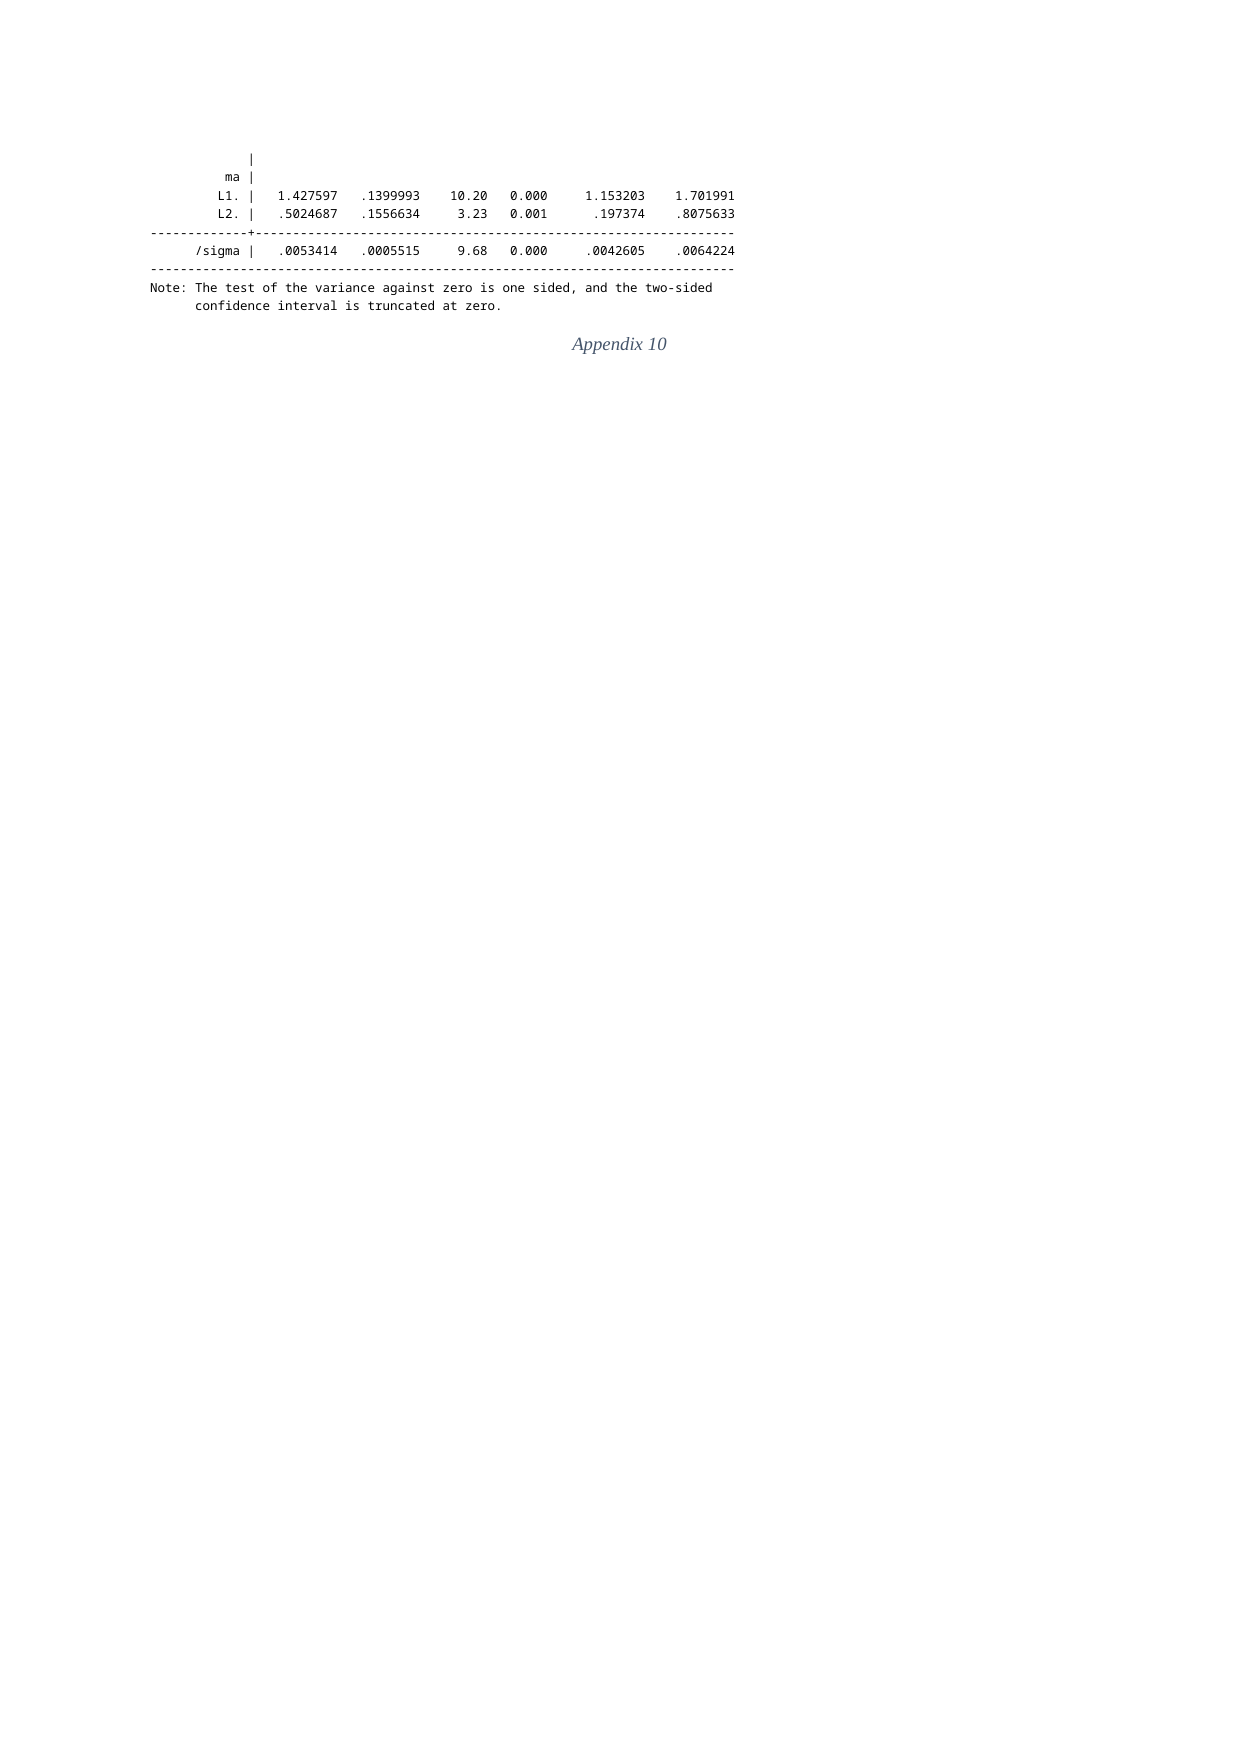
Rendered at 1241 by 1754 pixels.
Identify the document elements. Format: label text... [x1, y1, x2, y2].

text confidence interval is truncated at zero. [150, 297, 1090, 314]
text | [150, 150, 1090, 167]
text Note: The test of the variance against zero is one sided, and the two-sided [150, 279, 1090, 296]
text L2. | .5024687 .1556634 3.23 0.001 .197374 .8075633 [150, 205, 1090, 222]
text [150, 224, 1090, 241]
text L1. | 1.427597 .1399993 10.20 0.000 1.153203 1.701991 [150, 187, 1090, 204]
text ma | [150, 168, 1090, 186]
text ------------------------------------------------------------------------------ [150, 261, 1090, 278]
subtitle Appendix 10 [150, 333, 1090, 354]
text /sigma | .0053414 .0005515 9.68 0.000 .0042605 .0064224 [150, 242, 1090, 259]
